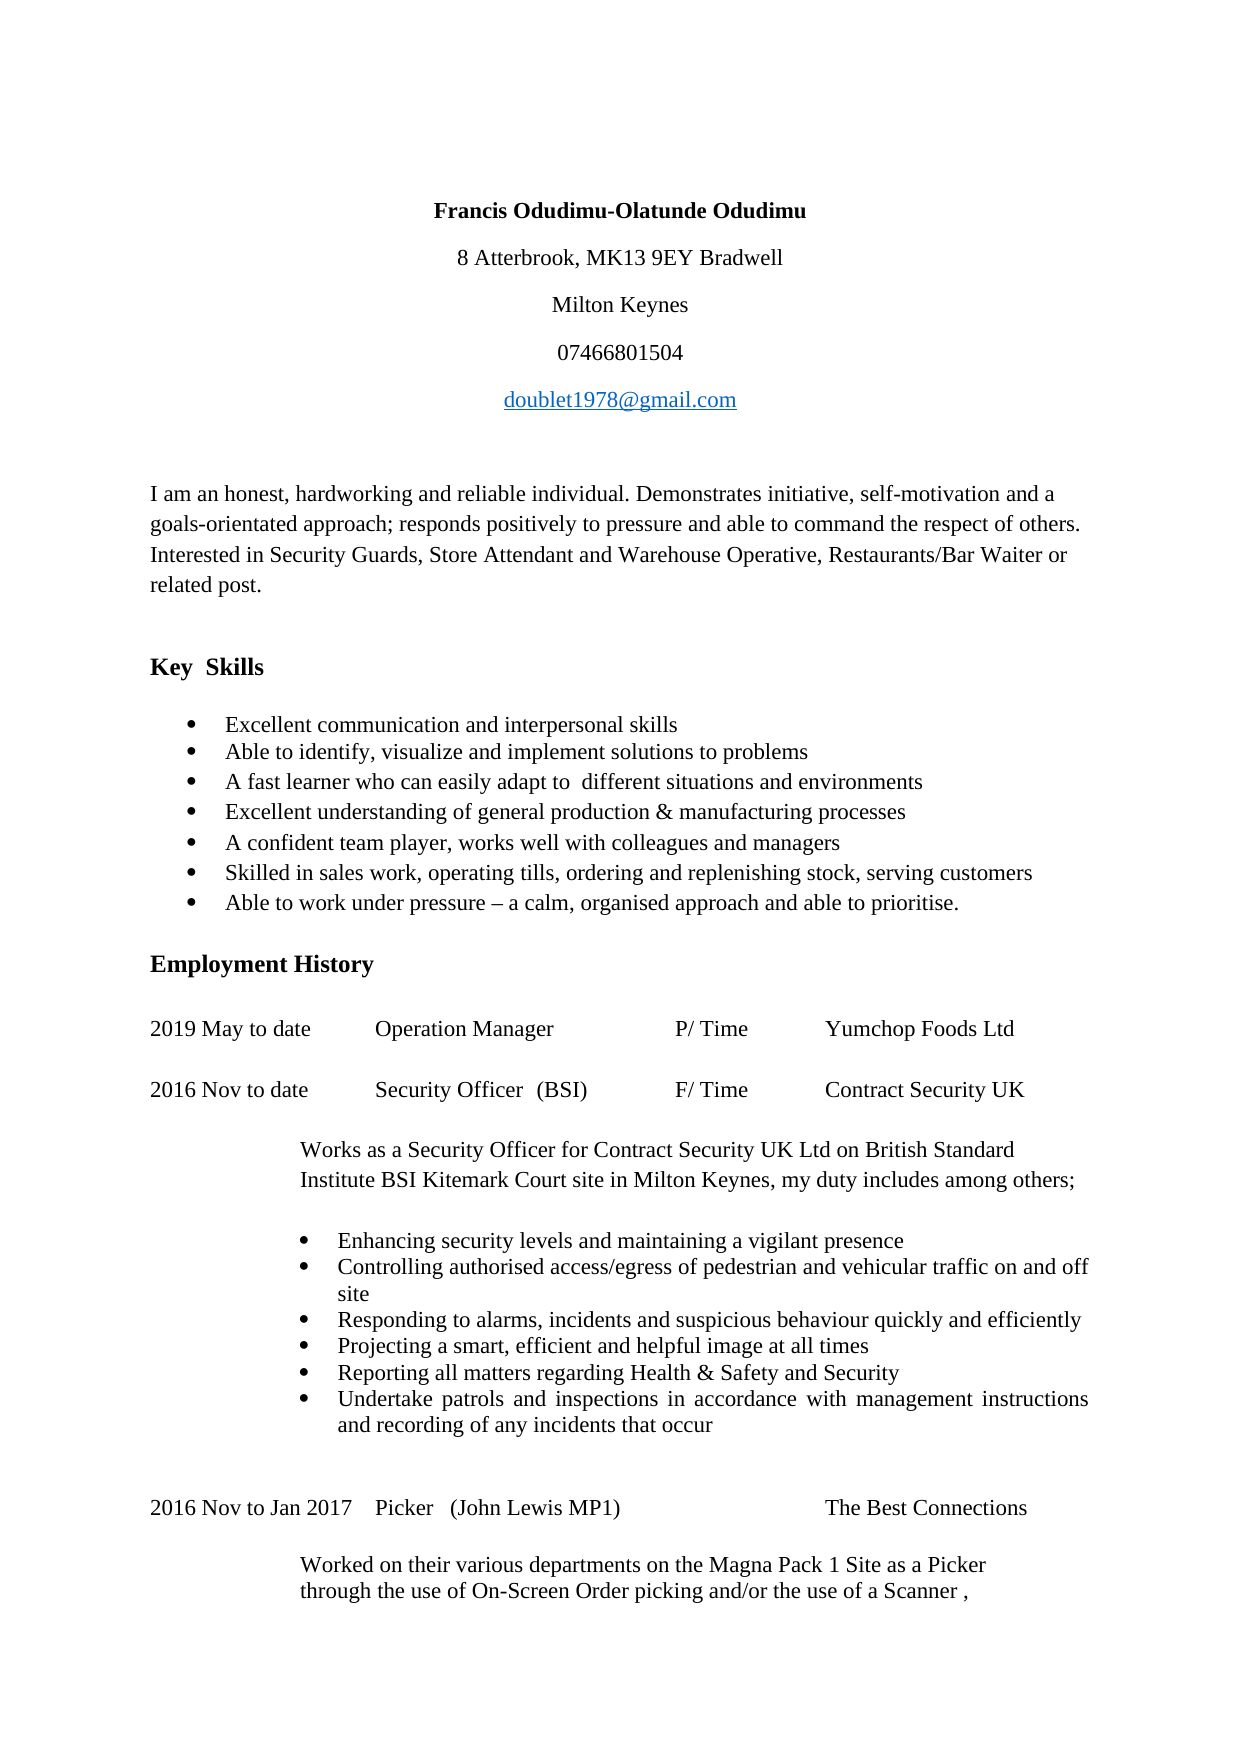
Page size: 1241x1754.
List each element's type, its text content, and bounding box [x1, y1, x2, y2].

text 2019 May to date Operation Manager P/ Time Yumchop Foods Ltd [150, 1015, 1090, 1042]
list A fast learner who can easily adapt to different situations and environments [187, 768, 1090, 794]
text 07466801504 [150, 339, 1090, 365]
list Excellent understanding of general production & manufacturing processes [187, 798, 1090, 825]
text Undertake patrols and inspections in accordance with management instructions and recording of any incidents that occur [300, 1385, 1090, 1438]
text 2016 Nov to Jan 2017 Picker (John Lewis MP1) The Best Connections [150, 1494, 1090, 1521]
text Reporting all matters regarding Health & Safety and Security [300, 1359, 1090, 1385]
text Responding to alarms, incidents and suspicious behaviour quickly and efficiently [300, 1306, 1090, 1332]
text Controlling authorised access/egress of pedestrian and vehicular traffic on and off site [300, 1253, 1090, 1306]
list through the use of On-Screen Order picking and/or the use of a Scanner , [300, 1577, 1090, 1603]
text Key Skills [150, 652, 1090, 681]
text Projecting a smart, efficient and helpful image at all times [300, 1332, 1090, 1359]
list Worked on their various departments on the Magna Pack 1 Site as a Picker [300, 1551, 1090, 1577]
list Skilled in sales work, operating tills, ordering and replenishing stock, serving customers [187, 859, 1090, 885]
text I am an honest, hardworking and reliable individual. Demonstrates initiative, self-motivation and a goals-orientated approach; responds positively to pressure and able to command the respect of others. Interested in Security Guards, Store Attendant and Warehouse Operative, Restaurants/Bar Waiter or related post. [150, 480, 1090, 597]
text Works as a Security Officer for Contract Security UK Ltd on British Standard Institute BSI Kitemark Court site in Milton Keynes, my duty includes among others; [300, 1136, 1090, 1193]
text 8 Atterbrook, MK13 9EY Bradwell [150, 244, 1090, 271]
list Able to work under pressure – a calm, organised approach and able to prioritise. [187, 889, 1090, 915]
text doublet1978@gmail.com [150, 386, 1090, 412]
text Francis Odudimu-Olatunde Odudimu [150, 197, 1090, 223]
text Milton Keynes [150, 292, 1090, 318]
text 2016 Nov to date Security Officer (BSI) F/ Time Contract Security UK [150, 1076, 1090, 1102]
list Able to identify, visualize and implement solutions to problems [187, 738, 1090, 764]
text Employment History [150, 949, 1090, 978]
list Excellent communication and interpersonal skills [187, 712, 1090, 738]
list A confident team player, works well with colleagues and managers [187, 828, 1090, 855]
text Enhancing security levels and maintaining a vigilant presence [300, 1227, 1090, 1253]
